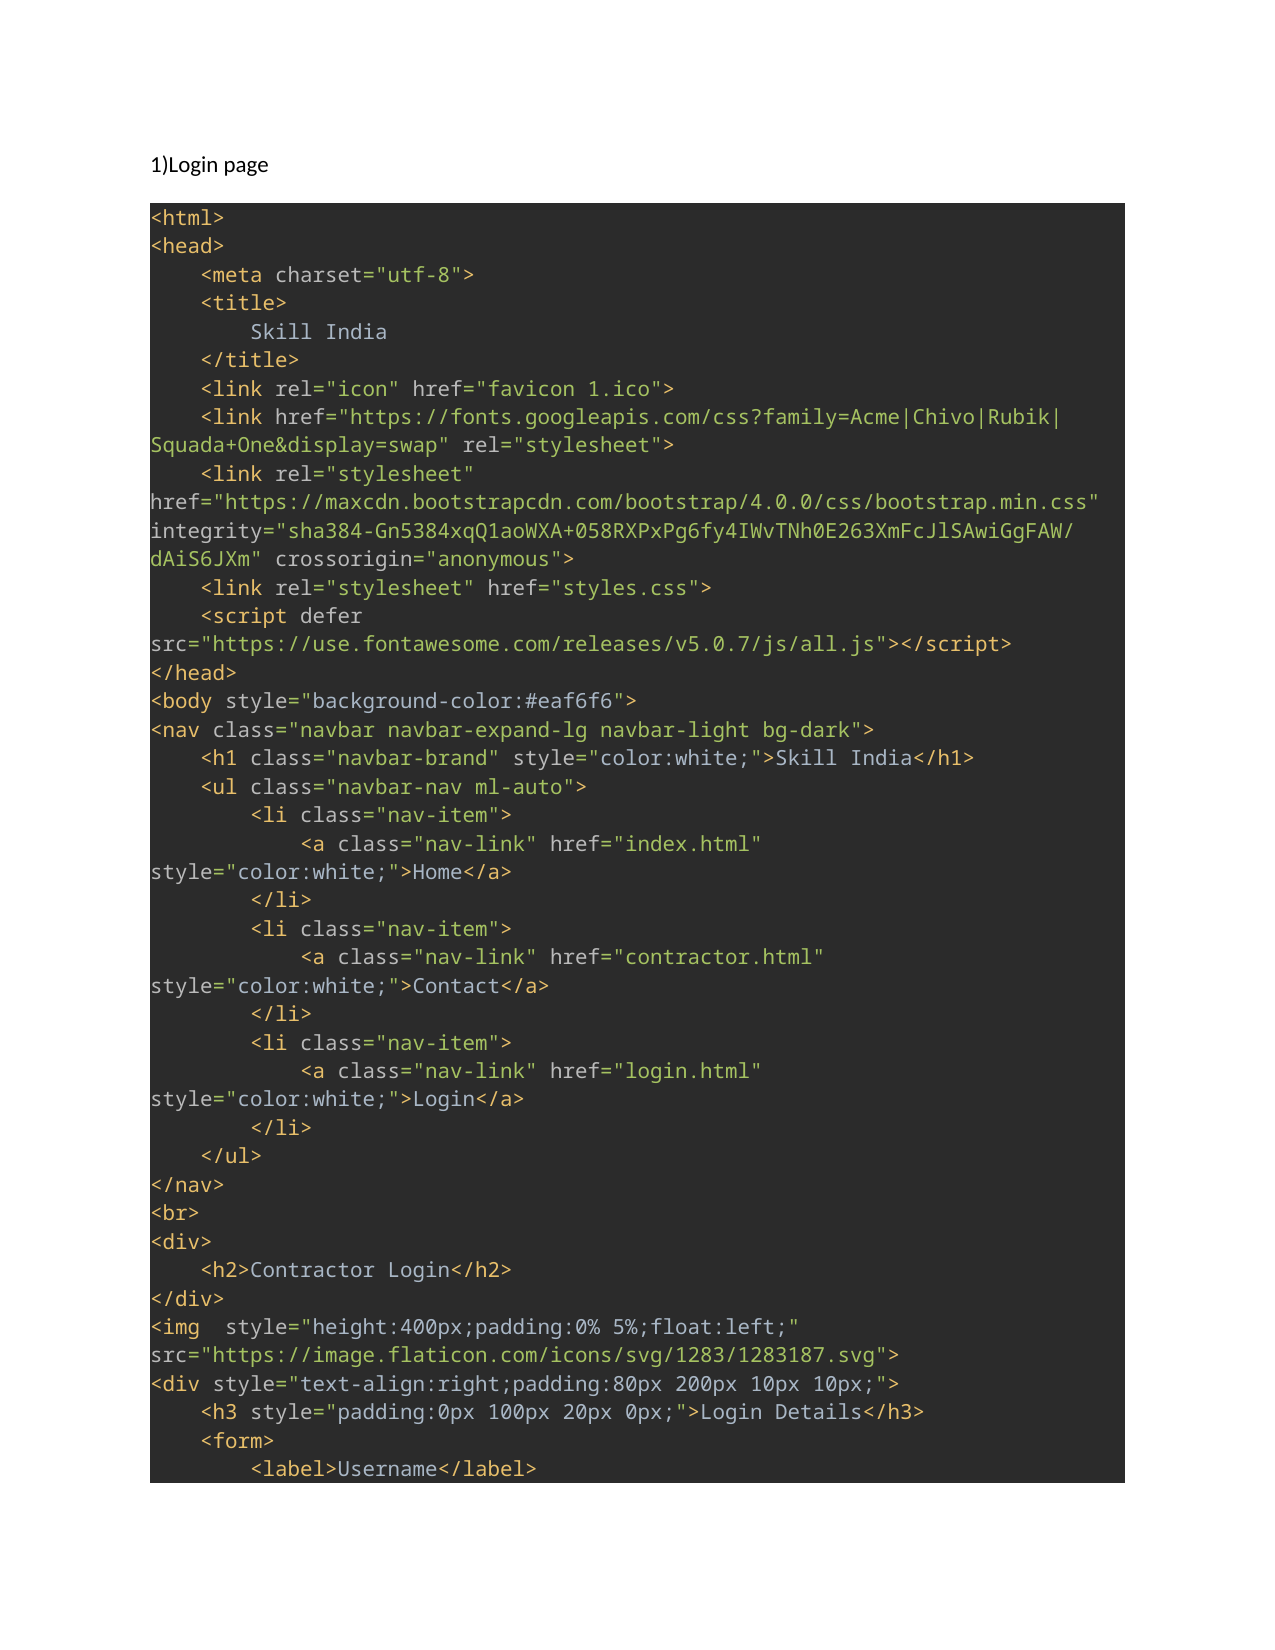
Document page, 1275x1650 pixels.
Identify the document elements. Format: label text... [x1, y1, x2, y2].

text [150, 203, 1125, 1483]
text 1)Login page [150, 150, 1125, 178]
